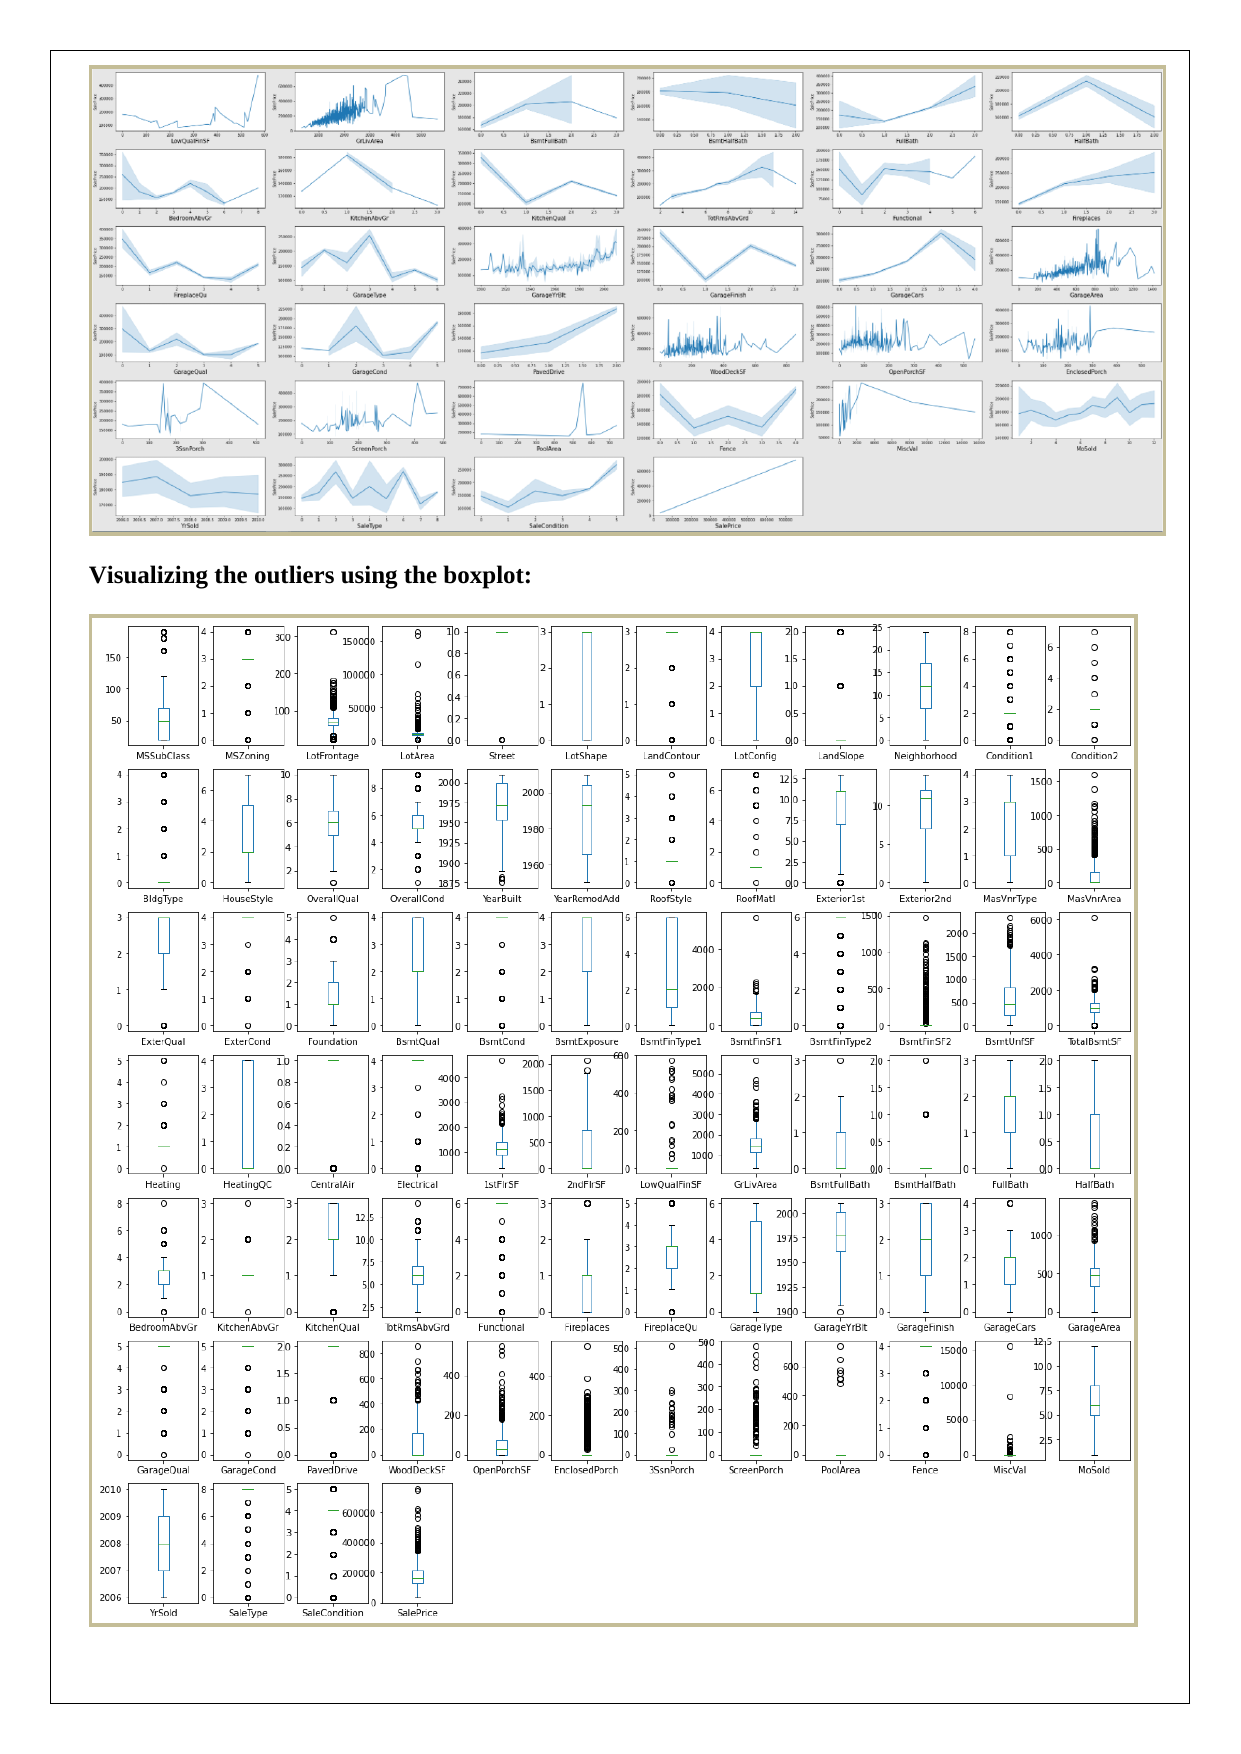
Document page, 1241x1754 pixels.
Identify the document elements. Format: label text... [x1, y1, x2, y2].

picture [92, 69, 1163, 532]
text Visualizing the outliers using the boxplot: [89, 561, 1166, 589]
picture [92, 618, 1134, 1623]
